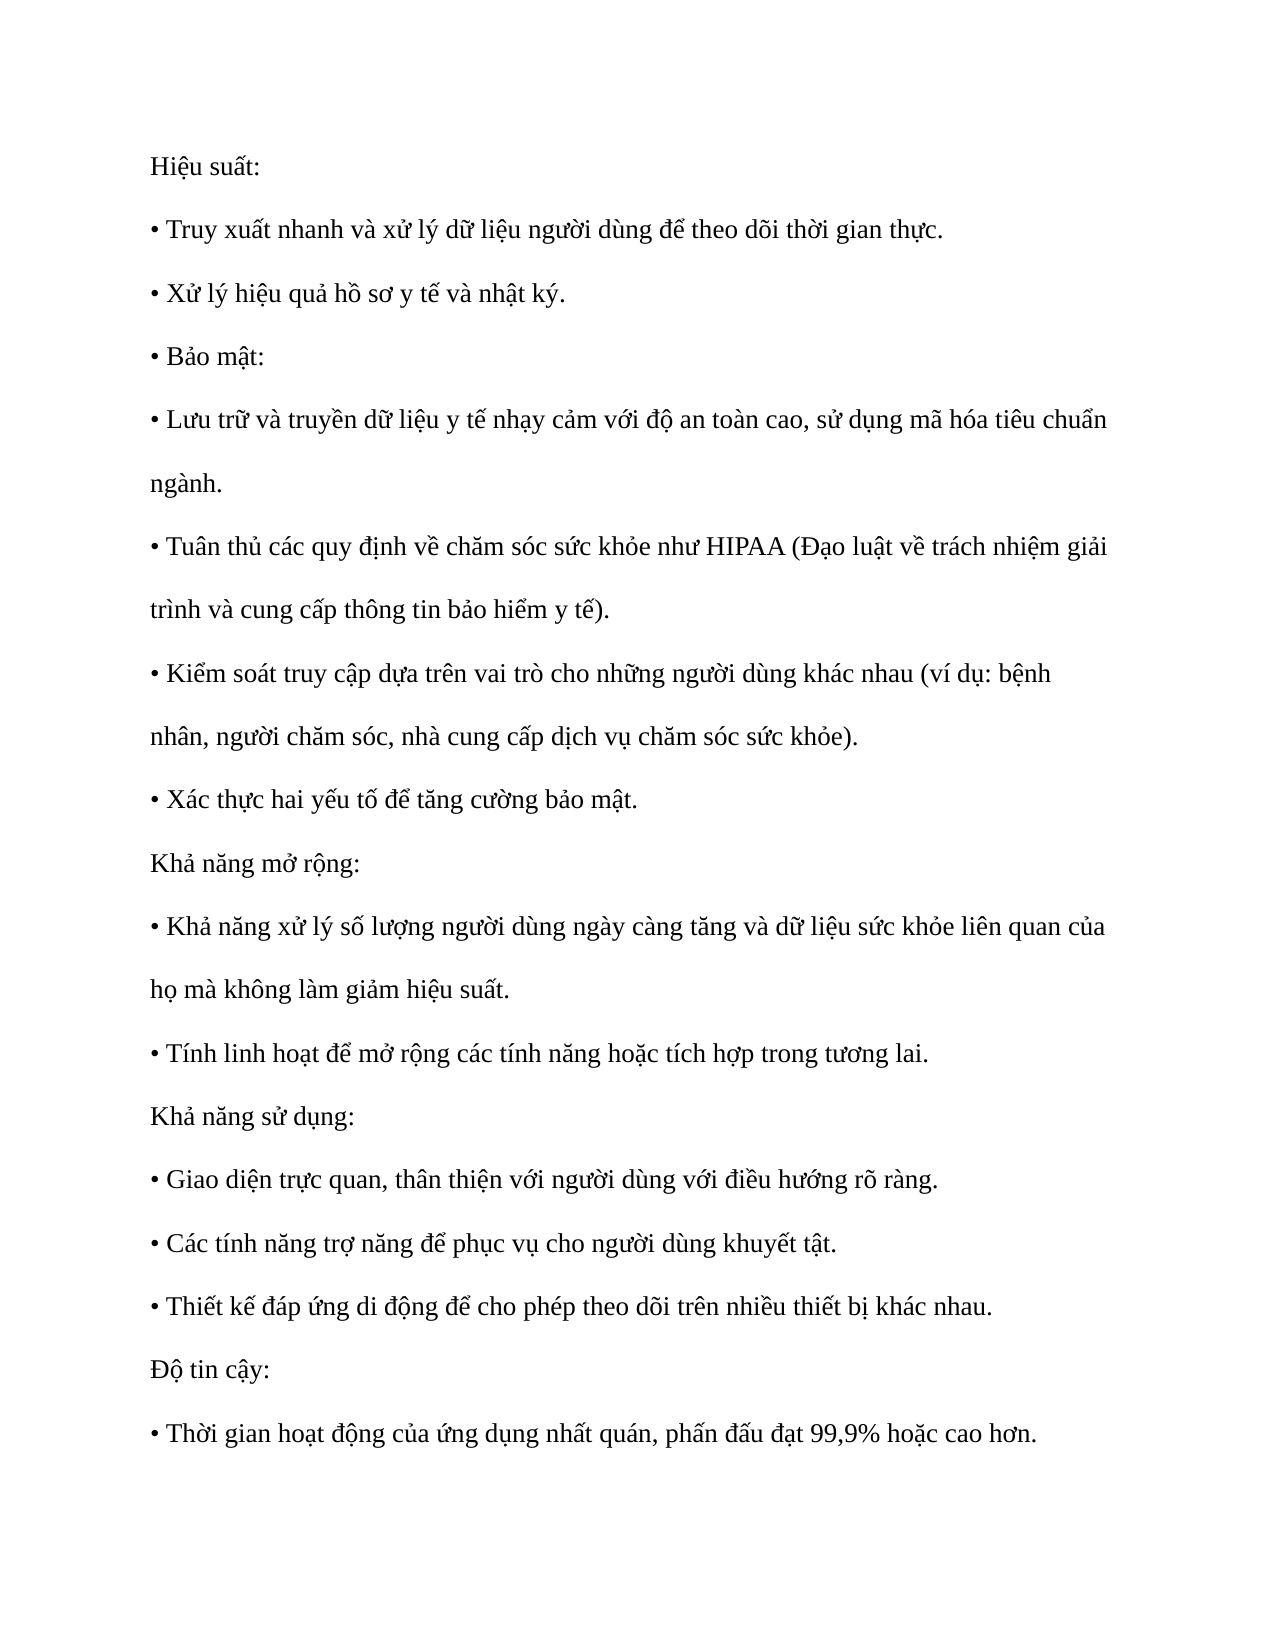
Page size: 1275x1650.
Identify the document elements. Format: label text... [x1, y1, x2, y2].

text Khả năng mở rộng: [150, 847, 1125, 878]
text • Lưu trữ và truyền dữ liệu y tế nhạy cảm với độ an toàn cao, sử dụng mã hóa tiêu chuẩn [150, 403, 1125, 434]
text • Tính linh hoạt để mở rộng các tính năng hoặc tích hợp trong tương lai. [150, 1037, 1125, 1068]
text • Giao diện trực quan, thân thiện với người dùng với điều hướng rõ ràng. [150, 1163, 1125, 1194]
text • Khả năng xử lý số lượng người dùng ngày càng tăng và dữ liệu sức khỏe liên quan của [150, 910, 1125, 941]
text • Tuân thủ các quy định về chăm sóc sức khỏe như HIPAA (Đạo luật về trách nhiệm giải [150, 530, 1125, 561]
text • Xử lý hiệu quả hồ sơ y tế và nhật ký. [150, 277, 1125, 308]
text • Thời gian hoạt động của ứng dụng nhất quán, phấn đấu đạt 99,9% hoặc cao hơn. [150, 1417, 1125, 1448]
text ngành. [150, 467, 1125, 498]
text Độ tin cậy: [150, 1353, 1125, 1384]
text Khả năng sử dụng: [150, 1100, 1125, 1131]
text • Bảo mật: [150, 340, 1125, 371]
text • Xác thực hai yếu tố để tăng cường bảo mật. [150, 783, 1125, 814]
text Hiệu suất: [150, 150, 1125, 181]
text • Kiểm soát truy cập dựa trên vai trò cho những người dùng khác nhau (ví dụ: bệnh [150, 657, 1125, 688]
text • Thiết kế đáp ứng di động để cho phép theo dõi trên nhiều thiết bị khác nhau. [150, 1290, 1125, 1321]
text • Các tính năng trợ năng để phục vụ cho người dùng khuyết tật. [150, 1227, 1125, 1258]
text nhân, người chăm sóc, nhà cung cấp dịch vụ chăm sóc sức khỏe). [150, 720, 1125, 751]
text trình và cung cấp thông tin bảo hiểm y tế). [150, 593, 1125, 624]
text họ mà không làm giảm hiệu suất. [150, 973, 1125, 1004]
text • Truy xuất nhanh và xử lý dữ liệu người dùng để theo dõi thời gian thực. [150, 213, 1125, 244]
